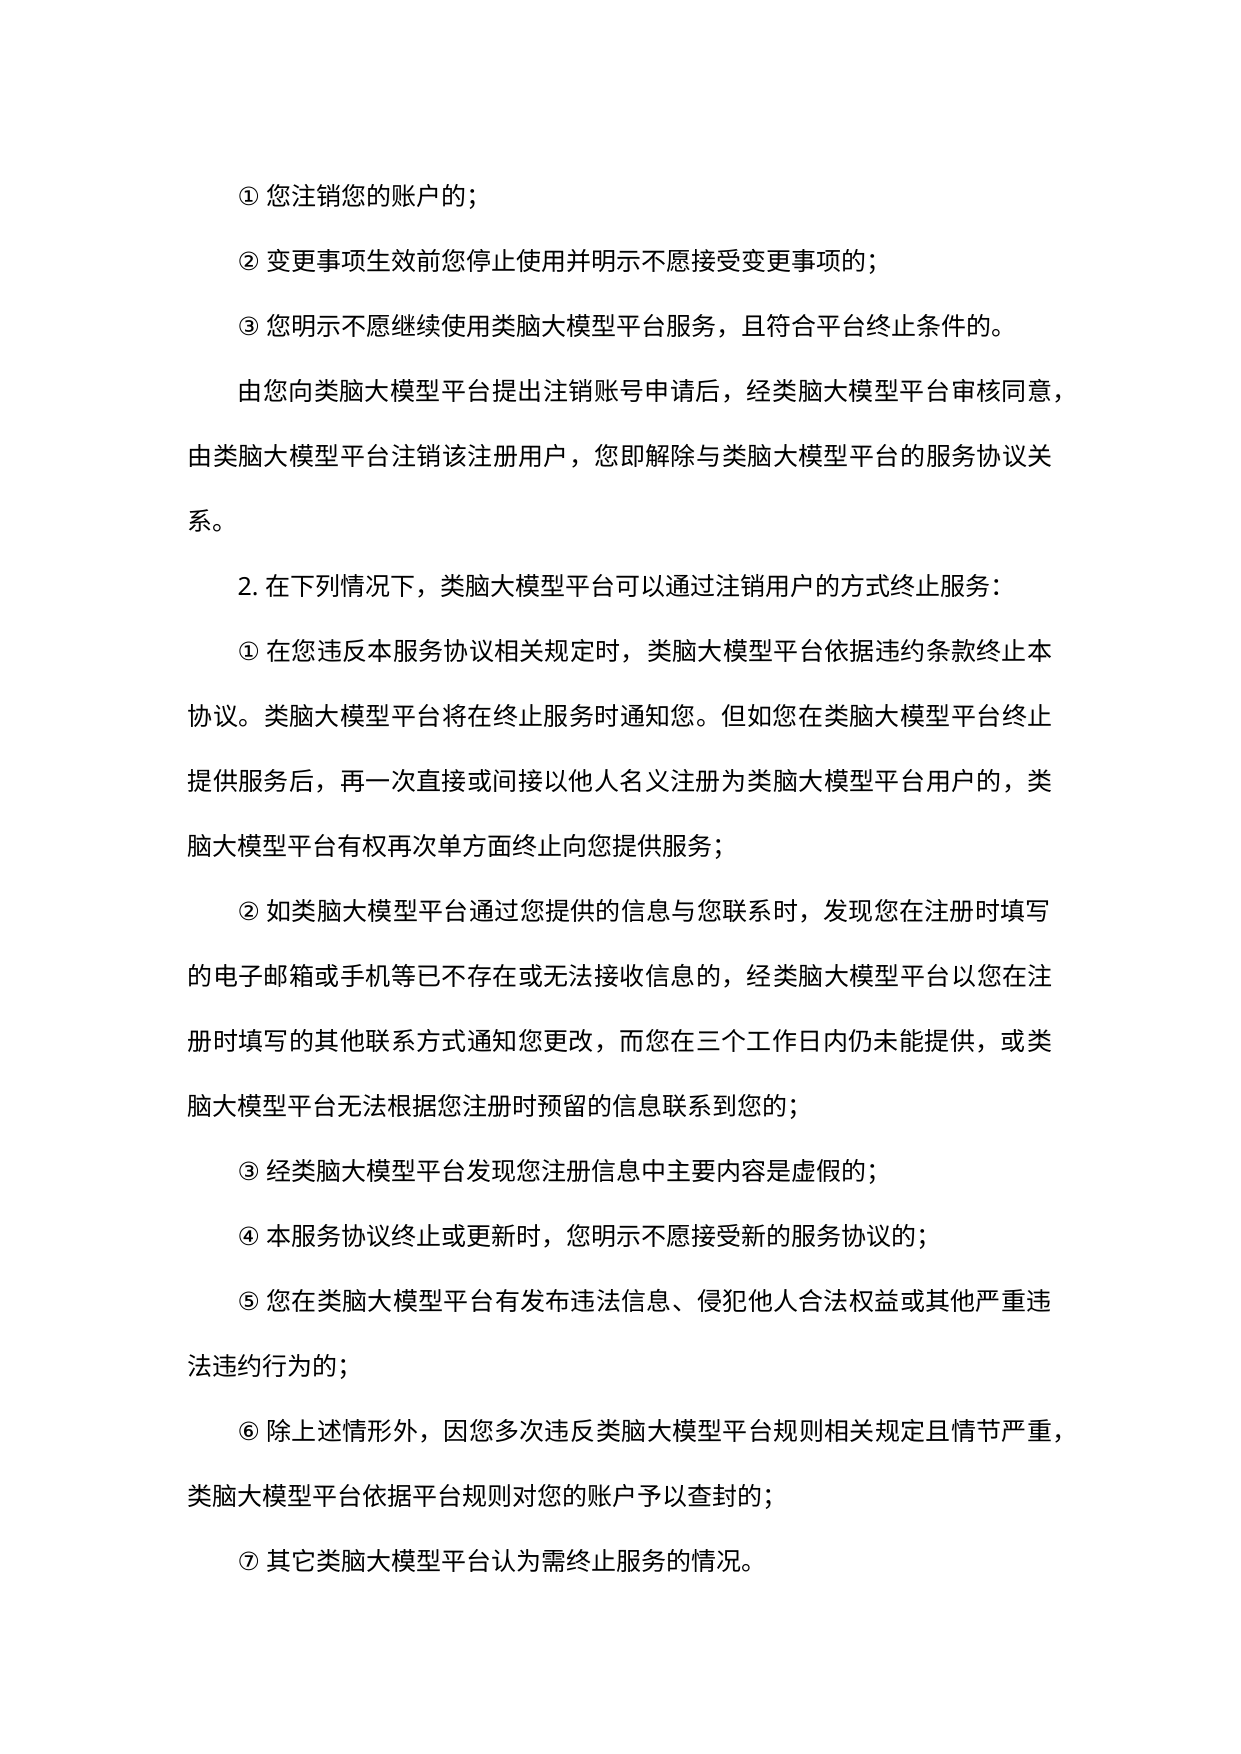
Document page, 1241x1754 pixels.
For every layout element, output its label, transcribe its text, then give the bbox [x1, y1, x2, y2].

text 由您向类脑大模型平台提出注销账号申请后，经类脑大模型平台审核同意，由类脑大模型平台注销该注册用户，您即解除与类脑大模型平台的服务协议关系。 [187, 357, 1053, 552]
text ① 在您违反本服务协议相关规定时，类脑大模型平台依据违约条款终止本协议。类脑大模型平台将在终止服务时通知您。但如您在类脑大模型平台终止提供服务后，再一次直接或间接以他人名义注册为类脑大模型平台用户的，类脑大模型平台有权再次单方面终止向您提供服务； [187, 617, 1053, 877]
text ② 如类脑大模型平台通过您提供的信息与您联系时，发现您在注册时填写的电子邮箱或手机等已不存在或无法接收信息的，经类脑大模型平台以您在注册时填写的其他联系方式通知您更改，而您在三个工作日内仍未能提供，或类脑大模型平台无法根据您注册时预留的信息联系到您的； [187, 877, 1053, 1137]
text ⑤ 您在类脑大模型平台有发布违法信息、侵犯他人合法权益或其他严重违法违约行为的； [187, 1267, 1053, 1397]
text ⑦ 其它类脑大模型平台认为需终止服务的情况。 [187, 1527, 1053, 1592]
text ③ 经类脑大模型平台发现您注册信息中主要内容是虚假的； [187, 1137, 1053, 1202]
text 2. 在下列情况下，类脑大模型平台可以通过注销用户的方式终止服务： [187, 552, 1053, 617]
text ② 变更事项生效前您停止使用并明示不愿接受变更事项的； [187, 227, 1053, 292]
text ③ 您明示不愿继续使用类脑大模型平台服务，且符合平台终止条件的。 [187, 292, 1053, 357]
text ⑥ 除上述情形外，因您多次违反类脑大模型平台规则相关规定且情节严重，类脑大模型平台依据平台规则对您的账户予以查封的； [187, 1397, 1053, 1527]
text ④ 本服务协议终止或更新时，您明示不愿接受新的服务协议的； [187, 1202, 1053, 1267]
text ① 您注销您的账户的； [187, 162, 1053, 227]
